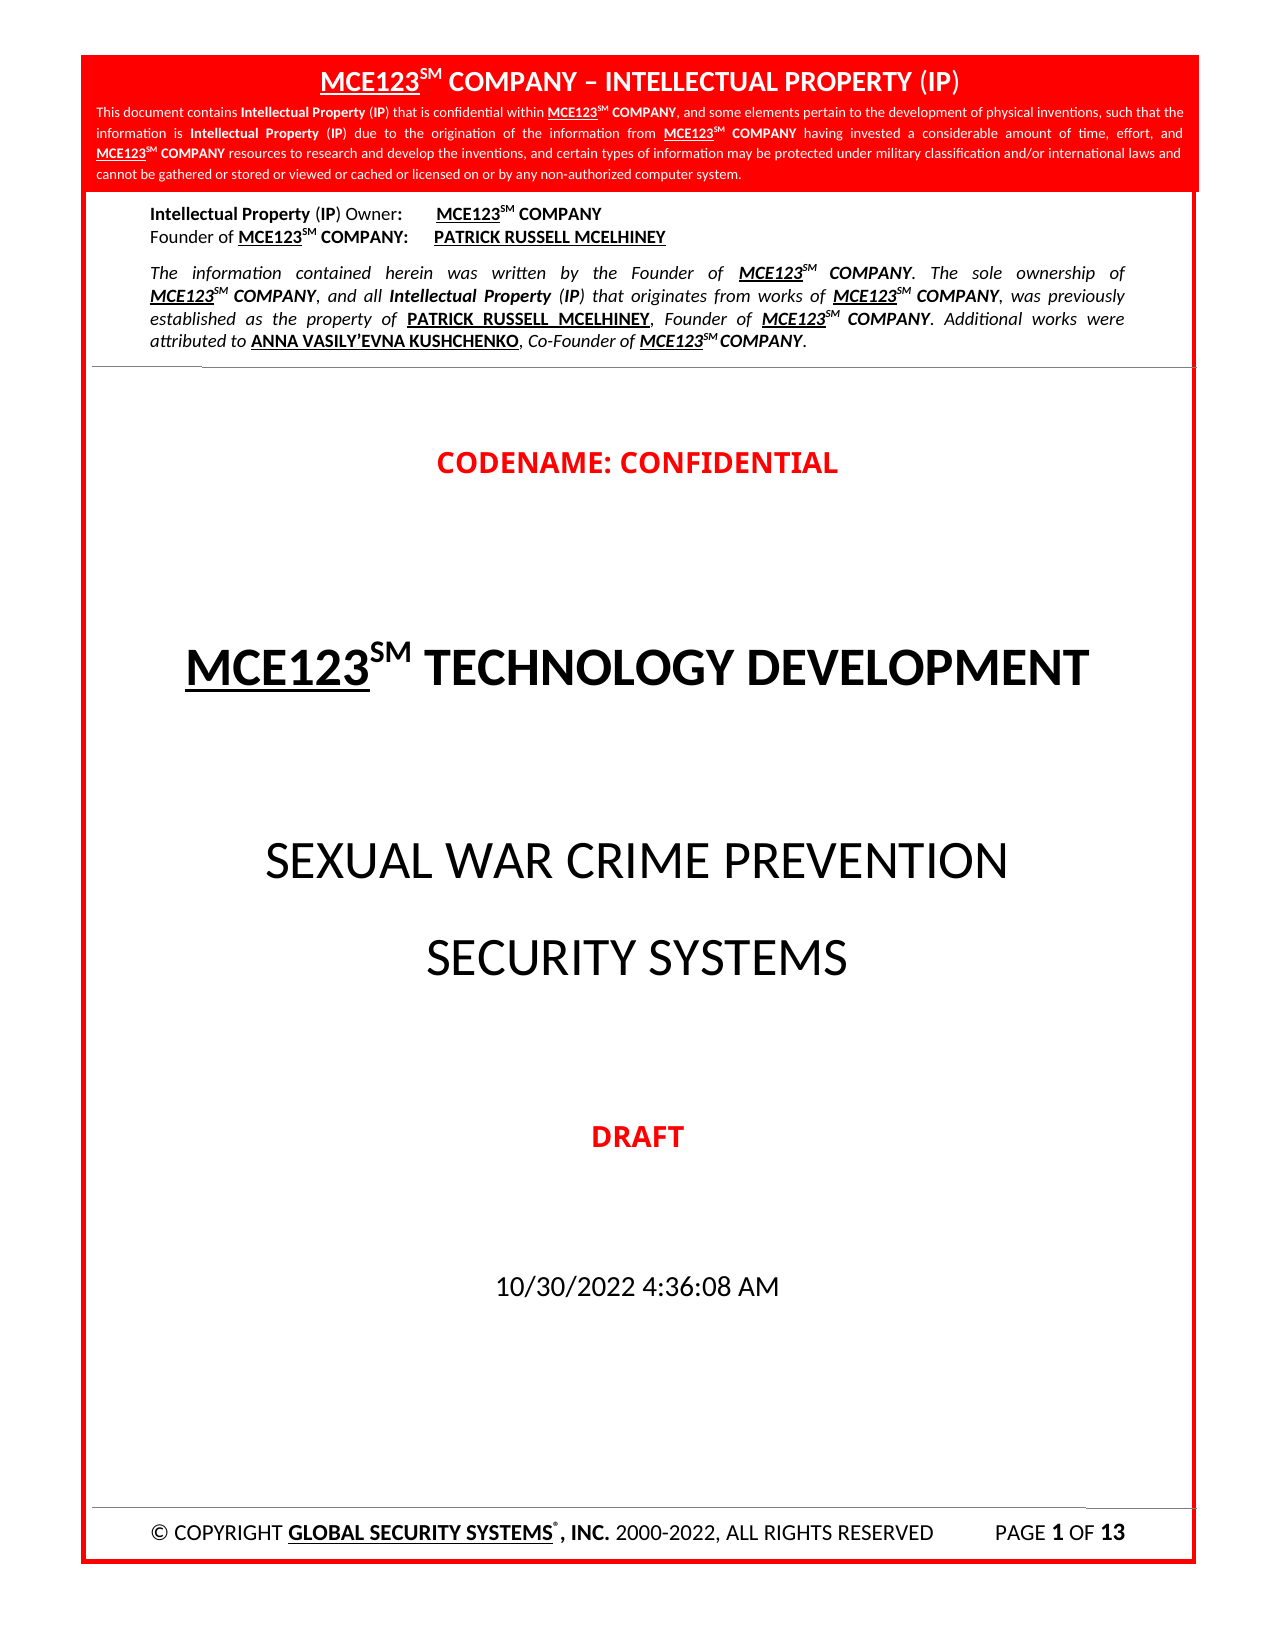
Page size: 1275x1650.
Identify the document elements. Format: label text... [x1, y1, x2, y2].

text MCE123SM TECHNOLOGY DEVELOPMENT [150, 632, 1125, 698]
text CODENAME: CONFIDENTIAL [150, 442, 1125, 482]
text SEXUAL WAR CRIME PREVENTION [150, 826, 1125, 892]
text 10/30/2022 4:36:08 AM [150, 1268, 1125, 1304]
text DRAFT [150, 1117, 1125, 1156]
text SECURITY SYSTEMS [150, 923, 1125, 989]
